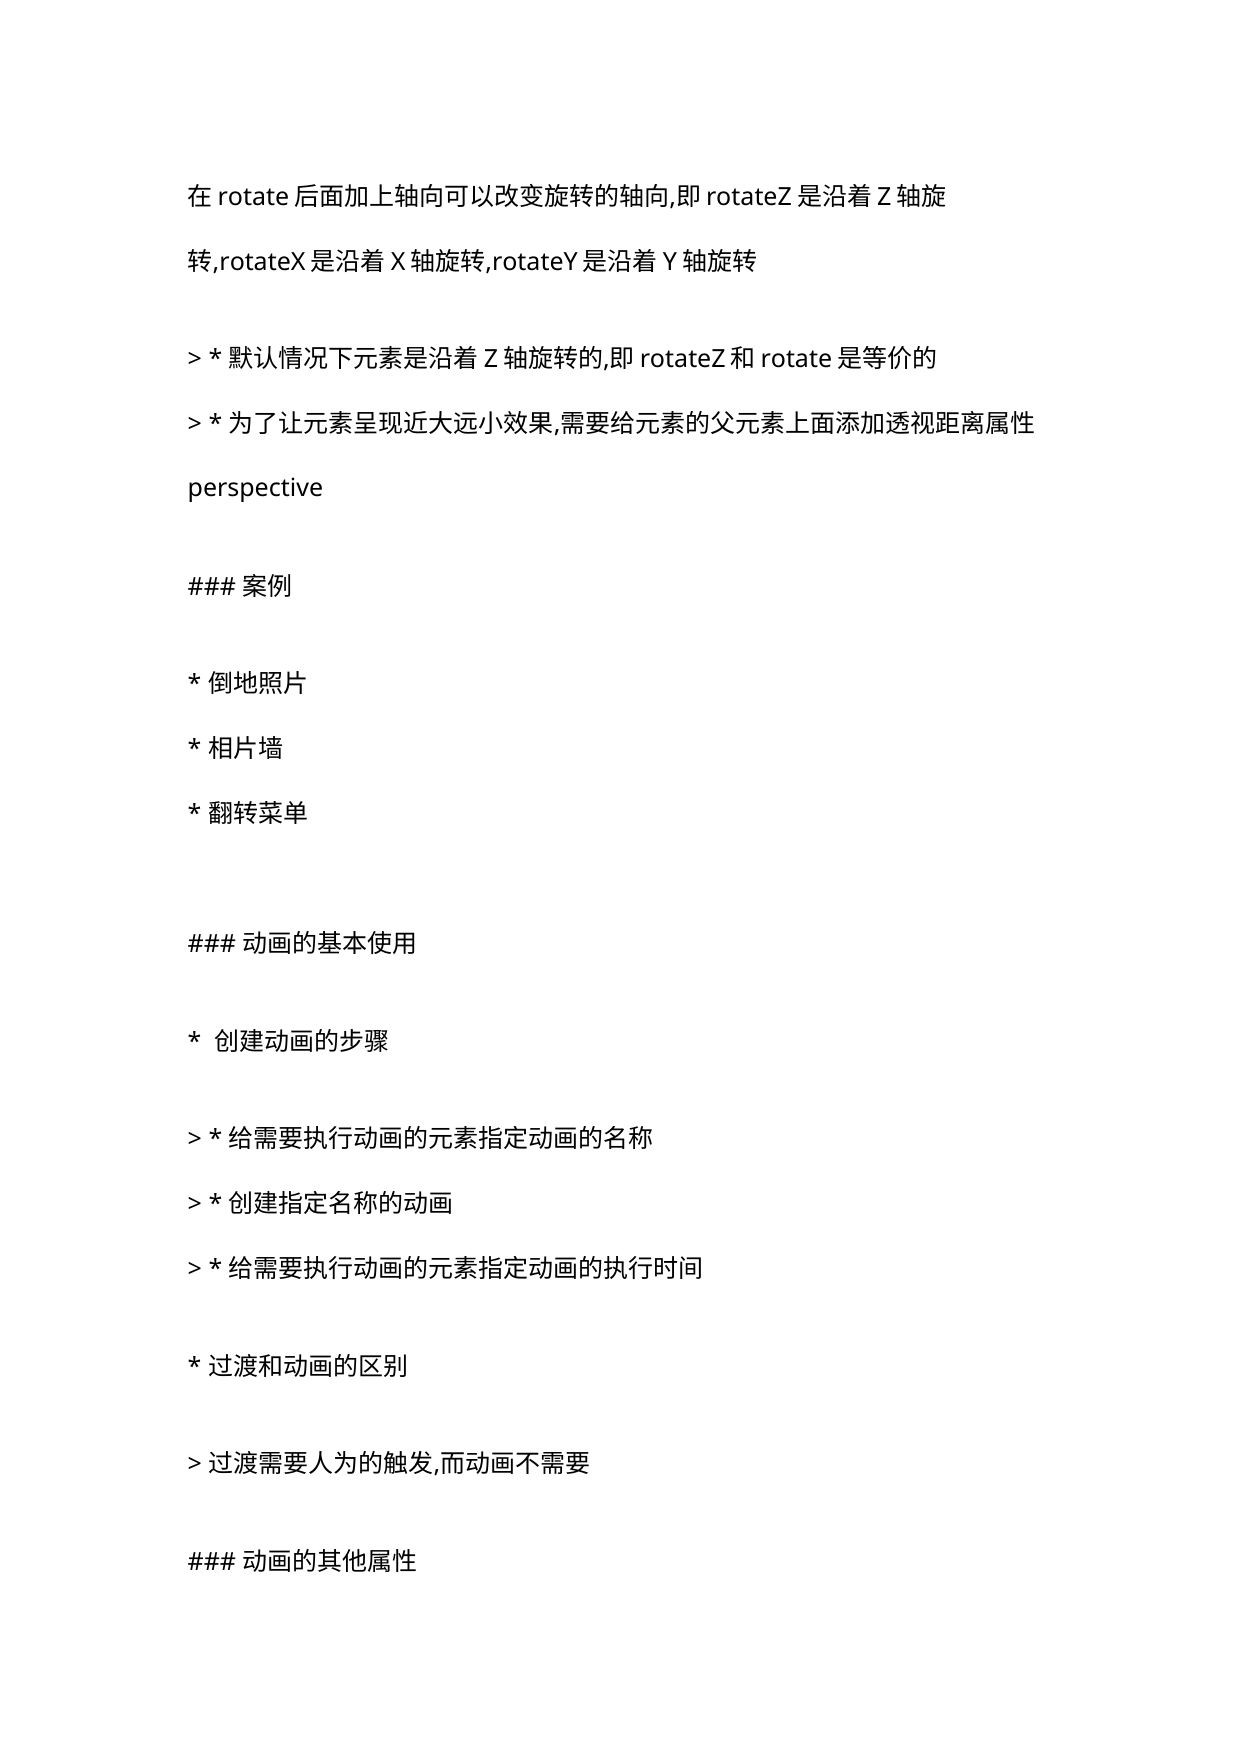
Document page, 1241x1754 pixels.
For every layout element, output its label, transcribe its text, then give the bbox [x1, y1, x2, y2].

text > * 给需要执行动画的元素指定动画的名称 [187, 1104, 1053, 1169]
text * 相片墙 [187, 714, 1053, 779]
text ### 动画的其他属性 [187, 1527, 1053, 1592]
text * 倒地照片 [187, 649, 1053, 714]
text * 创建动画的步骤 [187, 1007, 1053, 1072]
text ### 案例 [187, 552, 1053, 617]
text * 过渡和动画的区别 [187, 1332, 1053, 1397]
text > * 为了让元素呈现近大远小效果,需要给元素的父元素上面添加透视距离属性perspective [187, 389, 1053, 519]
text * 翻转菜单 [187, 779, 1053, 844]
text > 过渡需要人为的触发,而动画不需要 [187, 1429, 1053, 1494]
text > * 创建指定名称的动画 [187, 1169, 1053, 1234]
text ### 动画的基本使用 [187, 909, 1053, 974]
text > * 给需要执行动画的元素指定动画的执行时间 [187, 1234, 1053, 1299]
text 在rotate后面加上轴向可以改变旋转的轴向,即rotateZ是沿着Z轴旋转,rotateX是沿着X轴旋转,rotateY是沿着Y轴旋转 [187, 162, 1053, 292]
text > * 默认情况下元素是沿着Z轴旋转的,即rotateZ和rotate是等价的 [187, 324, 1053, 389]
